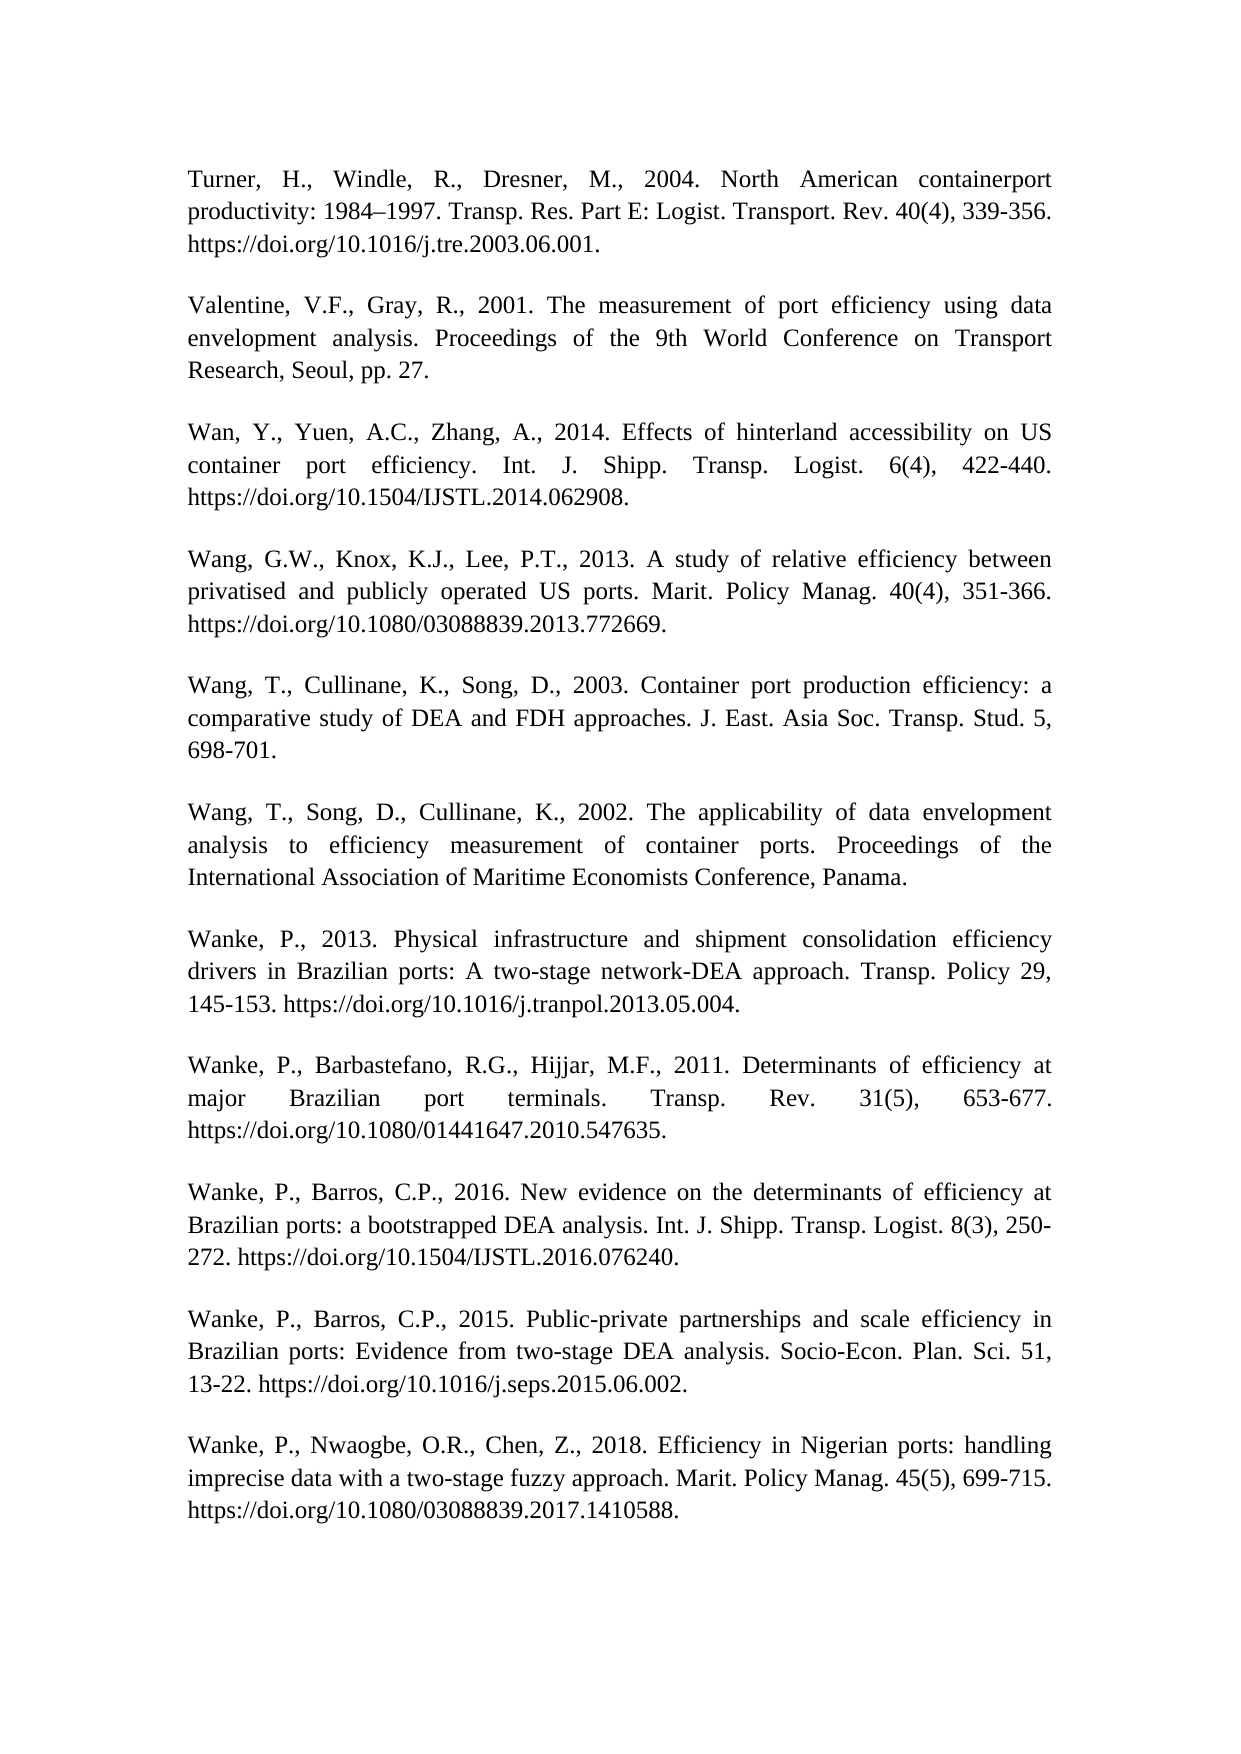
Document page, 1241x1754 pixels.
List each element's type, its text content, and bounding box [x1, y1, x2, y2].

text Wanke, P., 2013. Physical infrastructure and shipment consolidation efficiency drivers in Brazilian ports: A two-stage network-DEA approach. Transp. Policy 29, 145-153. https://doi.org/10.1016/j.tranpol.2013.05.004. [187, 922, 1053, 1019]
text Wang, T., Song, D., Cullinane, K., 2002. The applicability of data envelopment analysis to efficiency measurement of container ports. Proceedings of the International Association of Maritime Economists Conference, Panama. [187, 795, 1053, 893]
text Wang, T., Cullinane, K., Song, D., 2003. Container port production efficiency: a comparative study of DEA and FDH approaches. J. East. Asia Soc. Transp. Stud. 5, 698-701. [187, 669, 1053, 766]
text Wanke, P., Barros, C.P., 2015. Public-private partnerships and scale efficiency in Brazilian ports: Evidence from two-stage DEA analysis. Socio-Econ. Plan. Sci. 51, 13-22. https://doi.org/10.1016/j.seps.2015.06.002. [187, 1302, 1053, 1399]
text Wang, G.W., Knox, K.J., Lee, P.T., 2013. A study of relative efficiency between privatised and publicly operated US ports. Marit. Policy Manag. 40(4), 351-366. https://doi.org/10.1080/03088839.2013.772669. [187, 542, 1053, 639]
text Wan, Y., Yuen, A.C., Zhang, A., 2014. Effects of hinterland accessibility on US container port efficiency. Int. J. Shipp. Transp. Logist. 6(4), 422-440. https://doi.org/10.1504/IJSTL.2014.062908. [187, 415, 1053, 513]
text Wanke, P., Barros, C.P., 2016. New evidence on the determinants of efficiency at Brazilian ports: a bootstrapped DEA analysis. Int. J. Shipp. Transp. Logist. 8(3), 250-272. https://doi.org/10.1504/IJSTL.2016.076240. [187, 1175, 1053, 1273]
text Wanke, P., Nwaogbe, O.R., Chen, Z., 2018. Efficiency in Nigerian ports: handling imprecise data with a two-stage fuzzy approach. Marit. Policy Manag. 45(5), 699-715. https://doi.org/10.1080/03088839.2017.1410588. [187, 1429, 1053, 1526]
text Valentine, V.F., Gray, R., 2001. The measurement of port efficiency using data envelopment analysis. Proceedings of the 9th World Conference on Transport Research, Seoul, pp. 27. [187, 289, 1053, 386]
text Wanke, P., Barbastefano, R.G., Hijjar, M.F., 2011. Determinants of efficiency at major Brazilian port terminals. Transp. Rev. 31(5), 653-677. https://doi.org/10.1080/01441647.2010.547635. [187, 1049, 1053, 1146]
text Turner, H., Windle, R., Dresner, M., 2004. North American containerport productivity: 1984–1997. Transp. Res. Part E: Logist. Transport. Rev. 40(4), 339-356. https://doi.org/10.1016/j.tre.2003.06.001. [187, 162, 1053, 259]
